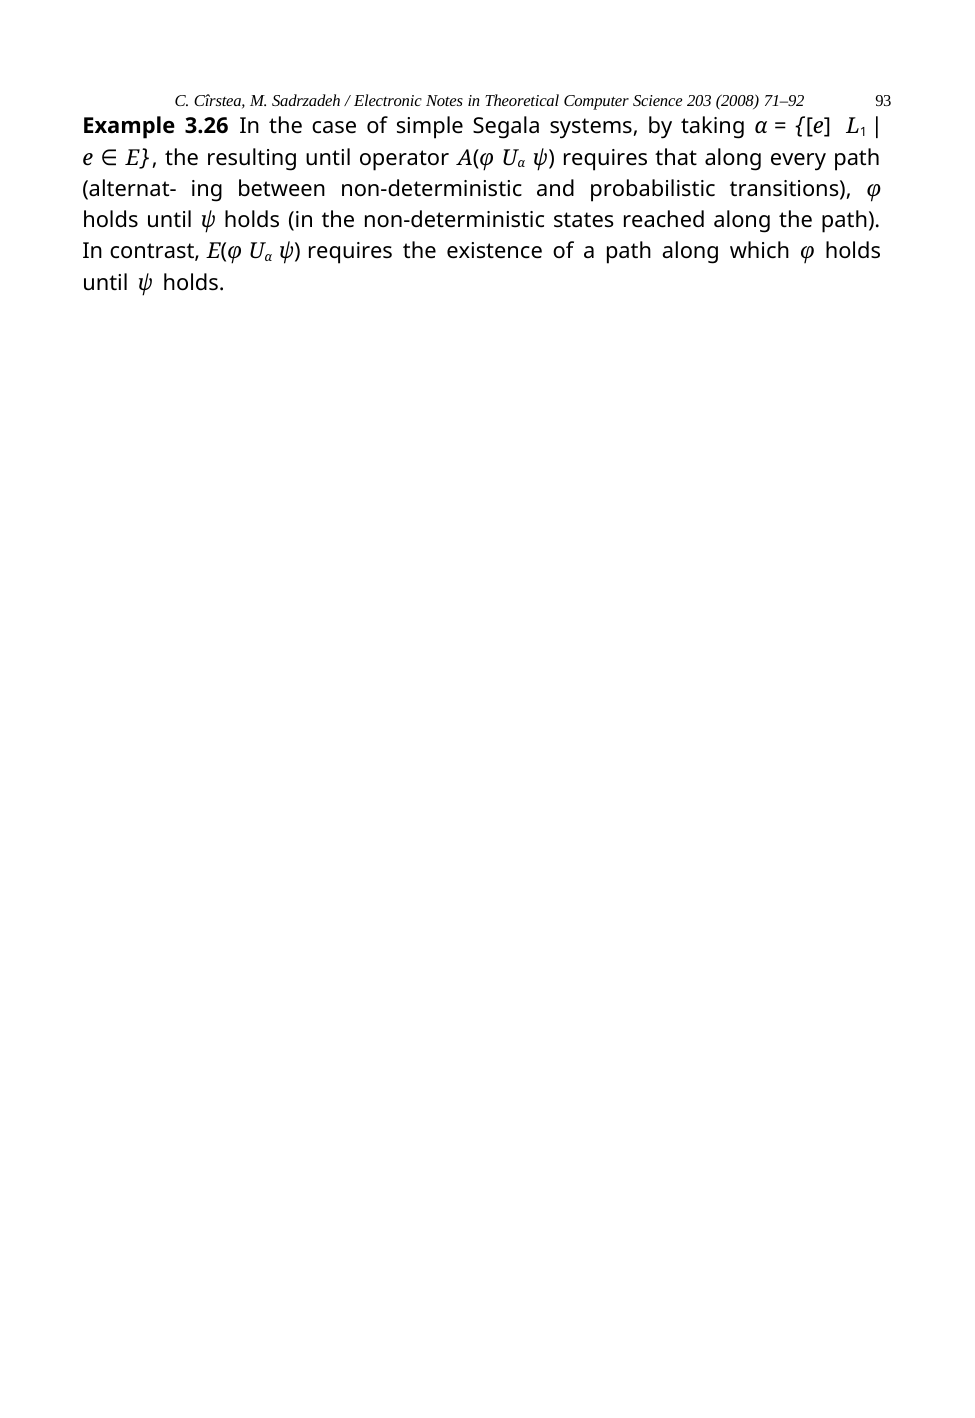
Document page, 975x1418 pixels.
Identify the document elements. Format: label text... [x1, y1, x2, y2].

text Example 3.26 In the case of simple Segala systems, by taking α = {[e] L1 | e ∈ E}, the resulting until operator A(φ Uα ψ) requires that along every path (alternat- ing between non-deterministic and probabilistic transitions), φ holds until ψ holds (in the non-deterministic states reached along the path). In contrast, E(φ Uα ψ) requires the existence of a path along which φ holds until ψ holds. [82, 110, 881, 296]
